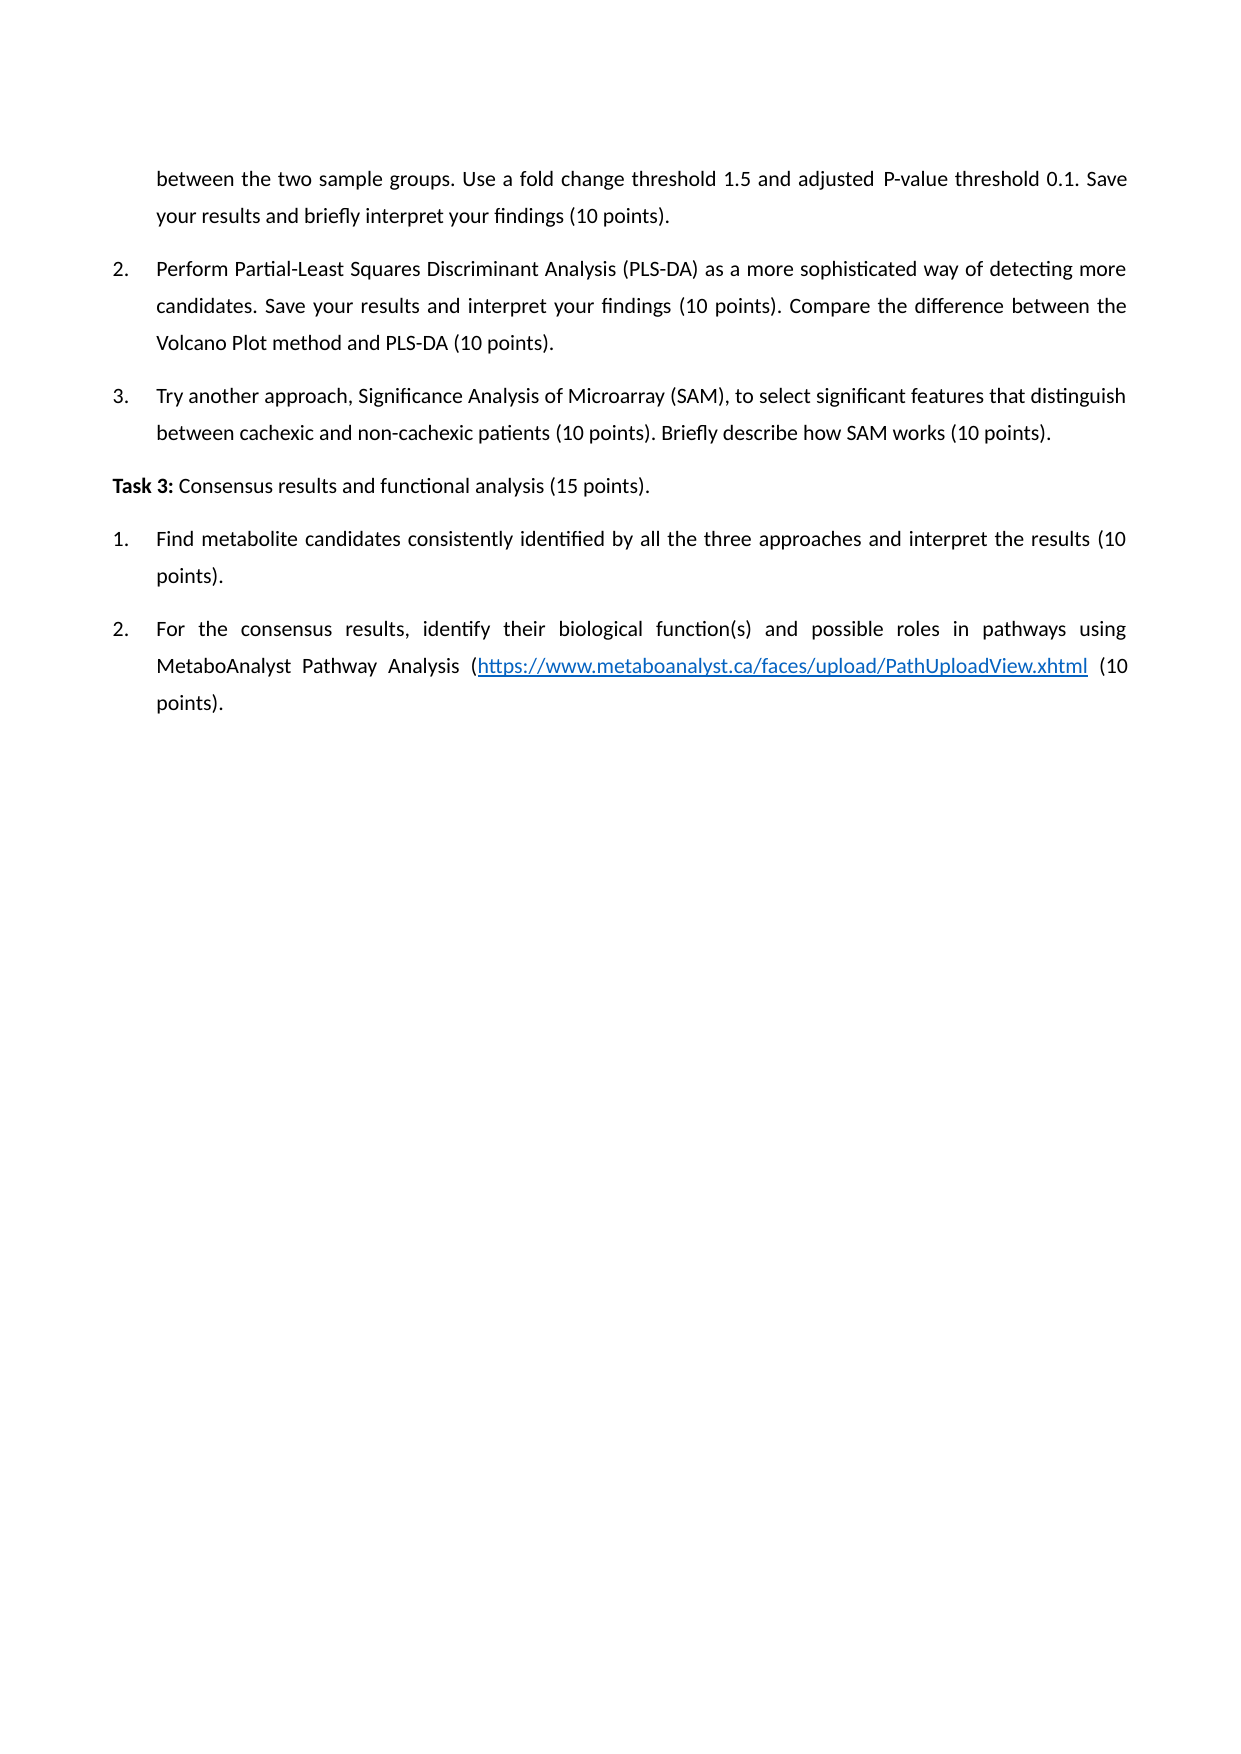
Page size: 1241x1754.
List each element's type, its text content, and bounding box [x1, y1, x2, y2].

text Task 3: Consensus results and functional analysis (15 points). [112, 469, 1128, 502]
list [112, 162, 1128, 232]
list Find metabolite candidates consistently identified by all the three approaches and interpret the results (10 points). [112, 522, 1128, 592]
list Try another approach, Significance Analysis of Microarray (SAM), to select significant features that distinguish between cachexic and non-cachexic patients (10 points). Briefly describe how SAM works (10 points). [112, 379, 1128, 449]
list Perform Partial-Least Squares Discriminant Analysis (PLS-DA) as a more sophisticated way of detecting more candidates. Save your results and interpret your findings (10 points). Compare the difference between the Volcano Plot method and PLS-DA (10 points). [112, 252, 1128, 359]
list For the consensus results, identify their biological function(s) and possible roles in pathways using MetaboAnalyst Pathway Analysis (https://www.metaboanalyst.ca/faces/upload/PathUploadView.xhtml (10 points). [112, 612, 1128, 719]
